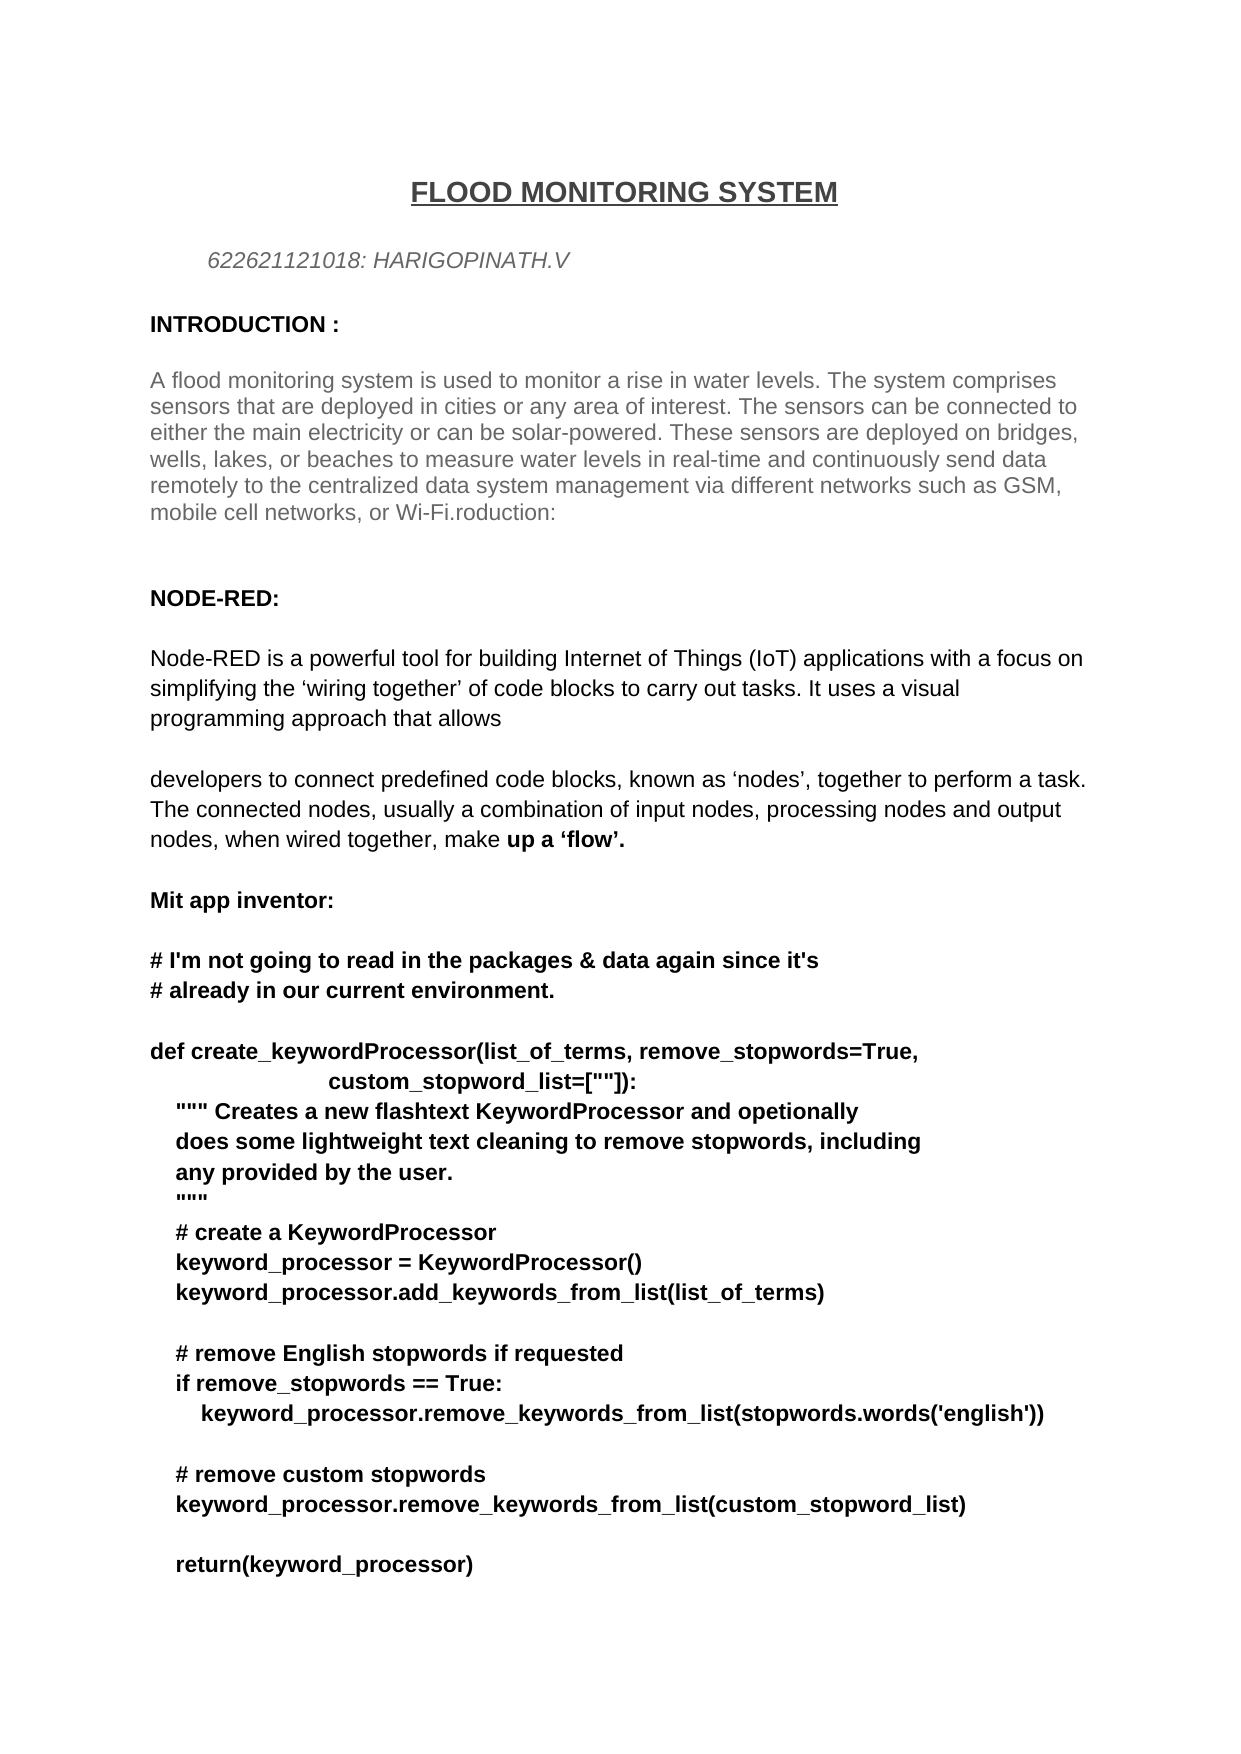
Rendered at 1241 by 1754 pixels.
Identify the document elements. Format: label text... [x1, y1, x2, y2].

text """ Creates a new flashtext KeywordProcessor and opetionally [150, 1098, 1090, 1124]
text if remove_stopwords == True: [150, 1370, 1090, 1396]
text keyword_processor.remove_keywords_from_list(custom_stopword_list) [150, 1491, 1090, 1517]
subtitle 622621121018: HARIGOPINATH.V [150, 247, 1090, 273]
text """ [150, 1189, 1090, 1215]
subtitle A flood monitoring system is used to monitor a rise in water levels. The system comprises sensors that are deployed in cities or any area of interest. The sensors can be connected to either the main electricity or can be solar-powered. These sensors are deployed on bridges, wells, lakes, or beaches to measure water levels in real-time and continuously send data remotely to the centralized data system management via different networks such as GSM, mobile cell networks, or Wi-Fi.roduction: [150, 367, 1090, 525]
text any provided by the user. [150, 1158, 1090, 1185]
text # I'm not going to read in the packages & data again since it's [150, 947, 1090, 973]
text does some lightweight text cleaning to remove stopwords, including [150, 1128, 1090, 1154]
text # create a KeywordProcessor [150, 1219, 1090, 1245]
text developers to connect predefined code blocks, known as ‘nodes’, together to perform a task. The connected nodes, usually a combination of input nodes, processing nodes and output nodes, when wired together, make up a ‘flow’. [150, 766, 1090, 852]
text keyword_processor = KeywordProcessor() [150, 1249, 1090, 1275]
text keyword_processor.remove_keywords_from_list(stopwords.words('english')) [150, 1400, 1090, 1426]
text NODE-RED: [150, 584, 1090, 611]
text INTRODUCTION : [150, 311, 1090, 338]
text return(keyword_processor) [150, 1551, 1090, 1577]
text keyword_processor.add_keywords_from_list(list_of_terms) [150, 1279, 1090, 1306]
text def create_keywordProcessor(list_of_terms, remove_stopwords=True, [150, 1038, 1090, 1064]
text # remove English stopwords if requested [150, 1340, 1090, 1366]
text custom_stopword_list=[""]): [150, 1068, 1090, 1094]
text Node-RED is a powerful tool for building Internet of Things (IoT) applications with a focus on simplifying the ‘wiring together’ of code blocks to carry out tasks. It uses a visual programming approach that allows [150, 645, 1090, 732]
text # remove custom stopwords [150, 1461, 1090, 1487]
subtitle FLOOD MONITORING SYSTEM [150, 175, 1090, 208]
text Mit app inventor: [150, 887, 1090, 913]
text # already in our current environment. [150, 977, 1090, 1003]
